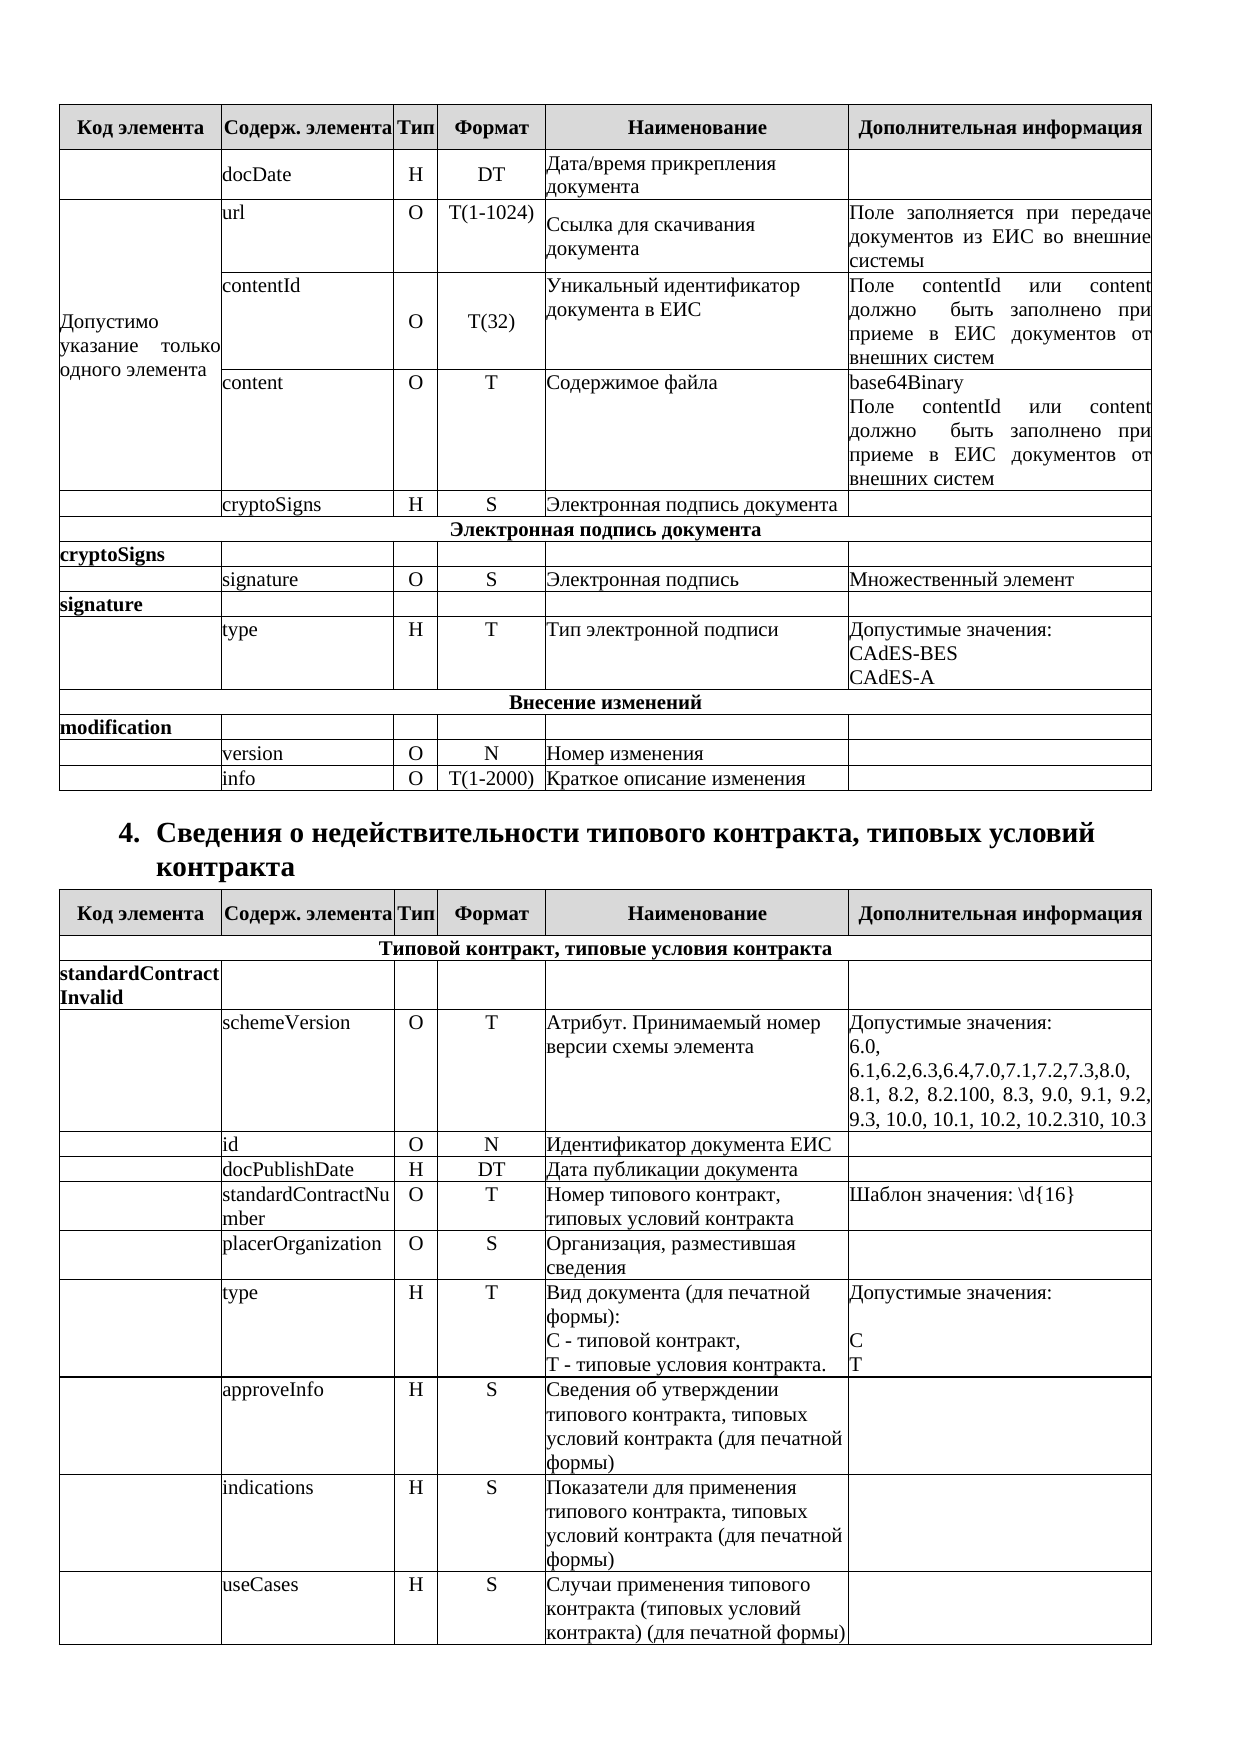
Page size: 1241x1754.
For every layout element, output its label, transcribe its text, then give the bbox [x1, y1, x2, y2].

table_cell T(1-2000) [438, 766, 545, 789]
table_cell Типовой контракт, типовые условия контракта [60, 936, 1151, 960]
table_cell О [395, 1010, 437, 1131]
table_cell [60, 617, 221, 689]
table_cell Вид документа (для печатной формы): С - типовой контракт, Т - типовые условия контракта. [546, 1280, 848, 1376]
table_cell [849, 1572, 1151, 1644]
table_cell [222, 961, 394, 1009]
table_cell Допустимые значения: 6.0, 6.1,6.2,6.3,6.4,7.0,7.1,7.2,7.3,8.0, 8.1, 8.2, 8.2.100, 8.3, 9.0, 9.1, 9.2, 9.3, 10.0, 10.1, 10.2, 10.2.310, 10.3 [849, 1010, 1151, 1131]
table_cell modification [60, 715, 221, 739]
table_cell Н [395, 1280, 437, 1376]
table_cell Поле заполняется при передаче документов из ЕИС во внешние системы [849, 200, 1151, 272]
table_cell [849, 1475, 1151, 1571]
table_cell Сведения об утверждении типового контракта, типовых условий контракта (для печатной формы) [546, 1378, 848, 1474]
table_cell version [222, 740, 393, 764]
table_cell Н [395, 1475, 437, 1571]
table_header Содерж. элемента [222, 105, 393, 149]
table_cell cryptoSigns [60, 542, 221, 566]
table_cell type [222, 617, 393, 689]
table_cell H [394, 617, 437, 689]
table_cell Допустимо указание только одного элемента [60, 200, 221, 490]
table_cell id [222, 1132, 394, 1156]
table_cell Н [394, 491, 437, 516]
table_cell [60, 1010, 221, 1131]
table_cell docDate [222, 150, 393, 198]
table_cell cryptoSigns [222, 491, 393, 516]
table_cell O [394, 370, 437, 490]
table_header Наименование [546, 890, 848, 935]
table_cell [222, 715, 393, 739]
table_cell [60, 1182, 221, 1230]
table_cell Т [438, 1010, 545, 1131]
table_header Код элемента [60, 105, 221, 149]
table_cell DT [438, 150, 545, 198]
subtitle Сведения о недействительности типового контракта, типовых условий контракта [118, 816, 1152, 883]
table_header Формат [438, 105, 545, 149]
table_cell Допустимые значения: CAdES-BES CAdES-A [849, 617, 1151, 689]
table_cell [394, 592, 437, 616]
table_cell Электронная подпись документа [60, 517, 1151, 541]
table_cell [849, 1378, 1151, 1474]
table_cell [849, 491, 1151, 516]
table_header Тип [394, 105, 437, 149]
table_cell standardContractNumber [222, 1182, 394, 1230]
table_cell T [438, 1182, 545, 1230]
table_cell standardContractInvalid [60, 961, 221, 1009]
table_cell [60, 491, 221, 516]
table_cell [60, 150, 221, 198]
table_cell [849, 150, 1151, 198]
table_cell approveInfo [222, 1378, 394, 1474]
table_header Дополнительная информация [849, 890, 1151, 935]
table_cell [60, 1157, 221, 1181]
table_cell Н [395, 1157, 437, 1181]
table_cell DT [438, 1157, 545, 1181]
table_cell Организация, разместившая сведения [546, 1231, 848, 1279]
table_cell T [438, 1280, 545, 1376]
table_cell N [438, 740, 545, 764]
table_cell [222, 542, 393, 566]
table_cell type [222, 1280, 394, 1376]
table_cell signature [222, 567, 393, 591]
table_cell Множественный элемент [849, 567, 1151, 591]
table_cell Уникальный идентификатор документа в ЕИС [546, 273, 848, 369]
table_header Содерж. элемента [222, 890, 394, 935]
table_cell S [438, 567, 545, 591]
table_cell base64Binary Поле contentId или content должно быть заполнено при приеме в ЕИС документов от внешних систем [849, 370, 1151, 490]
table_cell [394, 715, 437, 739]
table_cell О [394, 567, 437, 591]
table_cell Номер типового контракт, типовых условий контракта [546, 1182, 848, 1230]
table_cell [546, 715, 848, 739]
table_cell [60, 1475, 221, 1571]
table_header Код элемента [60, 890, 221, 935]
table_cell S [438, 1475, 545, 1571]
table_cell Показатели для применения типового контракта, типовых условий контракта (для печатной формы) [546, 1475, 848, 1571]
table_cell [849, 1132, 1151, 1156]
table_cell Идентификатор документа ЕИС [546, 1132, 848, 1156]
table_cell [438, 592, 545, 616]
table_cell [60, 1572, 221, 1644]
table_cell [849, 1231, 1151, 1279]
table_header Дополнительная информация [849, 105, 1151, 149]
table_header Наименование [546, 105, 848, 149]
table_header Тип [395, 890, 437, 935]
table_cell [546, 961, 848, 1009]
table_cell [60, 1132, 221, 1156]
table_cell [849, 715, 1151, 739]
table_cell Электронная подпись [546, 567, 848, 591]
table_cell Ссылка для скачивания документа [546, 200, 848, 272]
table_cell О [395, 1132, 437, 1156]
table_cell Атрибут. Принимаемый номер версии схемы элемента [546, 1010, 848, 1131]
table_cell info [222, 766, 393, 789]
table_cell S [438, 1378, 545, 1474]
table_cell [546, 542, 848, 566]
table_cell Внесение изменений [60, 690, 1151, 714]
table_cell schemeVersion [222, 1010, 394, 1131]
table_cell Н [395, 1378, 437, 1474]
table_cell content [222, 370, 393, 490]
table_cell N [438, 1132, 545, 1156]
table_cell O [394, 200, 437, 272]
table_cell [849, 961, 1151, 1009]
table_cell T [438, 370, 545, 490]
table_cell Содержимое файла [546, 370, 848, 490]
table_cell Н [395, 1572, 437, 1644]
table_cell [849, 542, 1151, 566]
table_cell [222, 592, 393, 616]
table_cell [849, 592, 1151, 616]
table_cell T(32) [438, 273, 545, 369]
table_cell [394, 542, 437, 566]
table_cell S [438, 1572, 545, 1644]
table_cell [849, 1157, 1151, 1181]
table_cell [60, 740, 221, 764]
table_cell Н [394, 150, 437, 198]
table_cell [60, 1378, 221, 1474]
table_cell contentId [222, 273, 393, 369]
table_cell O [394, 273, 437, 369]
table_cell Шаблон значения: \d{16} [849, 1182, 1151, 1230]
table_cell signature [60, 592, 221, 616]
table_cell Поле contentId или content должно быть заполнено при приеме в ЕИС документов от внешних систем [849, 273, 1151, 369]
table_cell [438, 715, 545, 739]
table_cell docPublishDate [222, 1157, 394, 1181]
table_cell Дата/время прикрепления документа [546, 150, 848, 198]
table_cell [849, 766, 1151, 789]
table_cell [395, 961, 437, 1009]
table_cell S [438, 1231, 545, 1279]
table_header Формат [438, 890, 545, 935]
table_cell useCases [222, 1572, 394, 1644]
table_cell [60, 1280, 221, 1376]
table_cell О [395, 1182, 437, 1230]
table_cell [438, 961, 545, 1009]
table_cell Номер изменения [546, 740, 848, 764]
table_cell indications [222, 1475, 394, 1571]
table_cell Допустимые значения: С T [849, 1280, 1151, 1376]
table_cell url [222, 200, 393, 272]
table_cell О [395, 1231, 437, 1279]
table_cell S [438, 491, 545, 516]
table_cell Краткое описание изменения [546, 766, 848, 789]
table_cell placerOrganization [222, 1231, 394, 1279]
table_cell [849, 740, 1151, 764]
table_cell О [394, 766, 437, 789]
table_cell [546, 592, 848, 616]
table_cell Электронная подпись документа [546, 491, 848, 516]
table_cell T(1-1024) [438, 200, 545, 272]
table_cell [60, 1231, 221, 1279]
table_cell Тип электронной подписи [546, 617, 848, 689]
table_cell Дата публикации документа [546, 1157, 848, 1181]
table_cell Случаи применения типового контракта (типовых условий контракта) (для печатной формы) [546, 1572, 848, 1644]
table_cell T [438, 617, 545, 689]
table_cell [438, 542, 545, 566]
table_cell [60, 766, 221, 789]
table_cell [60, 567, 221, 591]
table_cell О [394, 740, 437, 764]
